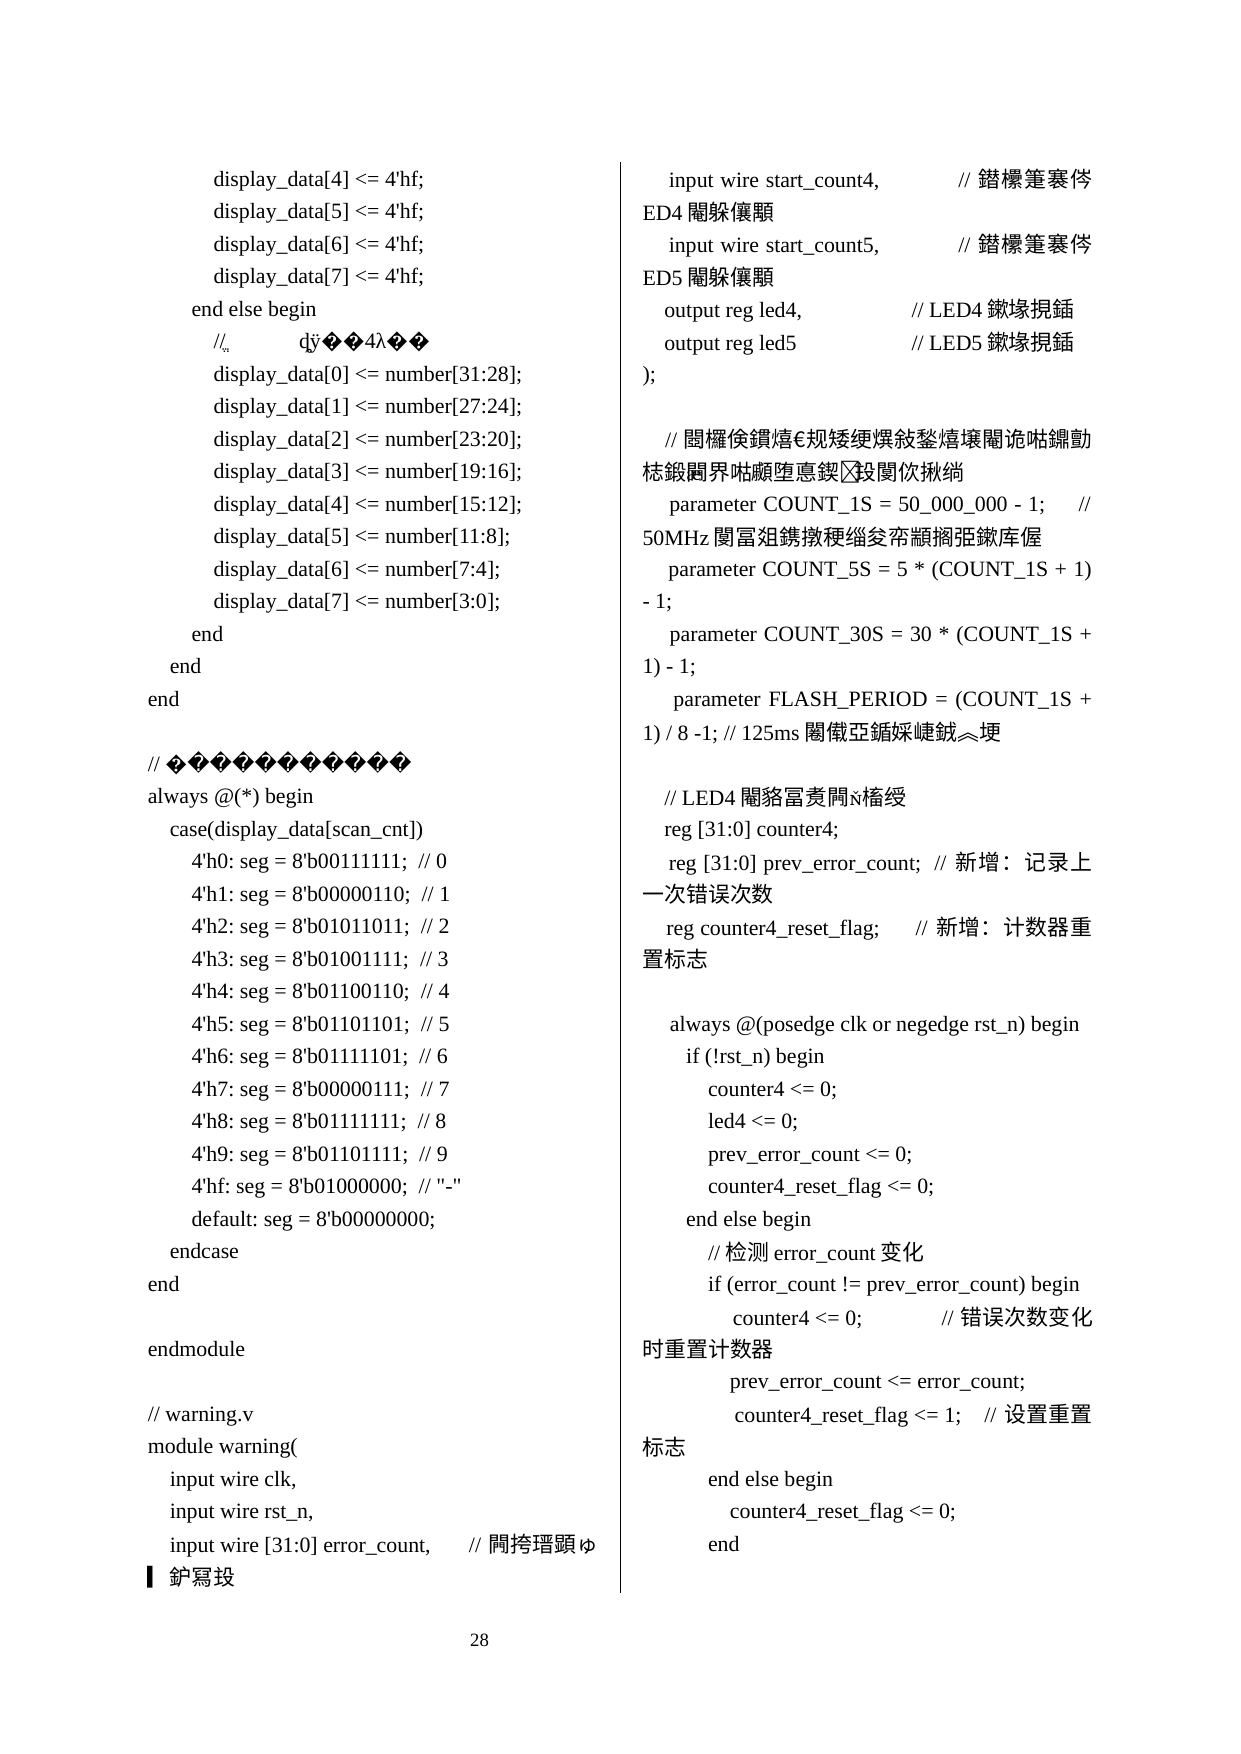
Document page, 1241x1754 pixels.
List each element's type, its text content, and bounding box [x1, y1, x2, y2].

text // �߶���������� [148, 747, 598, 779]
text reg [31:0] counter4; [642, 812, 1093, 844]
text // ֱ����ȡÿ��4λ�� [148, 324, 598, 357]
text always @(posedge clk or negedge rst_n) begin [642, 1007, 1093, 1039]
text output reg led4, // LED4鏉堟挸鍤 [642, 292, 1093, 324]
text counter4 <= 0; [642, 1072, 1093, 1104]
text display_data[7] <= number[3:0]; [148, 584, 598, 617]
text end [148, 682, 598, 714]
text counter4_reset_flag <= 0; [642, 1494, 1093, 1527]
text ); [642, 357, 1093, 389]
text // 检测error_count变化 [642, 1234, 1093, 1267]
text 4'h1: seg = 8'b00000110; // 1 [148, 877, 598, 909]
text prev_error_count <= error_count; [642, 1364, 1093, 1397]
text parameter COUNT_5S = 5 * (COUNT_1S + 1) - 1; [642, 552, 1093, 617]
text 4'h7: seg = 8'b00000111; // 7 [148, 1072, 598, 1104]
text 4'h3: seg = 8'b01001111; // 3 [148, 942, 598, 974]
text output reg led5 // LED5鏉堟挸鍤 [642, 324, 1093, 357]
text parameter FLASH_PERIOD = (COUNT_1S + 1) / 8 -1; // 125ms闂傤亞鍎婇崨銊︽埂 [642, 682, 1093, 747]
text 4'h8: seg = 8'b01111111; // 8 [148, 1104, 598, 1137]
text parameter COUNT_30S = 30 * (COUNT_1S + 1) - 1; [642, 617, 1093, 682]
text 4'h6: seg = 8'b01111101; // 6 [148, 1039, 598, 1072]
text display_data[3] <= number[19:16]; [148, 454, 598, 487]
text end [148, 649, 598, 682]
text reg [31:0] prev_error_count; // 新增：记录上一次错误次数 [642, 844, 1093, 909]
text endcase [148, 1234, 598, 1267]
text display_data[5] <= number[11:8]; [148, 519, 598, 552]
text end [148, 1267, 598, 1299]
text counter4 <= 0; // 错误次数变化时重置计数器 [642, 1299, 1093, 1364]
text display_data[1] <= number[27:24]; [148, 389, 598, 422]
text end else begin [148, 292, 598, 324]
text 4'h2: seg = 8'b01011011; // 2 [148, 909, 598, 942]
text display_data[4] <= number[15:12]; [148, 487, 598, 519]
text input wire start_count4, // 鐟欙箑褰侺ED4閹躲儴顒 [642, 162, 1093, 227]
text end else begin [642, 1462, 1093, 1494]
text reg counter4_reset_flag; // 新增：计数器重置标志 [642, 909, 1093, 974]
text end [148, 617, 598, 649]
text display_data[5] <= 4'hf; [148, 194, 598, 227]
text display_data[2] <= number[23:20]; [148, 422, 598, 454]
text display_data[6] <= number[7:4]; [148, 552, 598, 584]
text input wire start_count5, // 鐟欙箑褰侺ED5閹躲儴顒 [642, 227, 1093, 292]
text 4'hf: seg = 8'b01000000; // "-" [148, 1169, 598, 1202]
text 4'h4: seg = 8'b01100110; // 4 [148, 974, 598, 1007]
text endmodule [148, 1332, 598, 1364]
text 4'h9: seg = 8'b01101111; // 9 [148, 1137, 598, 1169]
text always @(*) begin [148, 779, 598, 812]
text if (error_count != prev_error_count) begin [642, 1267, 1093, 1299]
text // 閸欏倹鏆熺€规矮绠熼敍鍫熺壌閹诡喖鐤勯梽鍛闁界喖顣堕悳鍥殶閺佽揪绱 [642, 422, 1093, 487]
text display_data[6] <= 4'hf; [148, 227, 598, 259]
text 4'h0: seg = 8'b00111111; // 0 [148, 844, 598, 877]
text display_data[7] <= 4'hf; [148, 259, 598, 292]
text prev_error_count <= 0; [642, 1137, 1093, 1169]
text counter4_reset_flag <= 1; // 设置重置标志 [642, 1397, 1093, 1462]
text module warning( [148, 1429, 598, 1462]
text end [642, 1527, 1093, 1559]
text parameter COUNT_1S = 50_000_000 - 1; // 50MHz閺冨爼鎸撴稉缁夋帟顓搁弫鏉库偓 [642, 487, 1093, 552]
text if (!rst_n) begin [642, 1039, 1093, 1072]
text input wire rst_n, [148, 1494, 598, 1527]
text // LED4閹貉冨煑闁槒绶 [642, 779, 1093, 812]
text // warning.v [148, 1397, 598, 1429]
text input wire clk, [148, 1462, 598, 1494]
text display_data[0] <= number[31:28]; [148, 357, 598, 389]
text case(display_data[scan_cnt]) [148, 812, 598, 844]
text end else begin [642, 1202, 1093, 1234]
text led4 <= 0; [642, 1104, 1093, 1137]
text counter4_reset_flag <= 0; [642, 1169, 1093, 1202]
text 4'h5: seg = 8'b01101101; // 5 [148, 1007, 598, 1039]
text display_data[4] <= 4'hf; [148, 162, 598, 194]
text default: seg = 8'b00000000; [148, 1202, 598, 1234]
text input wire [31:0] error_count, // 闁挎瑨顕ゅ▎鈩冩殶 [148, 1527, 598, 1592]
